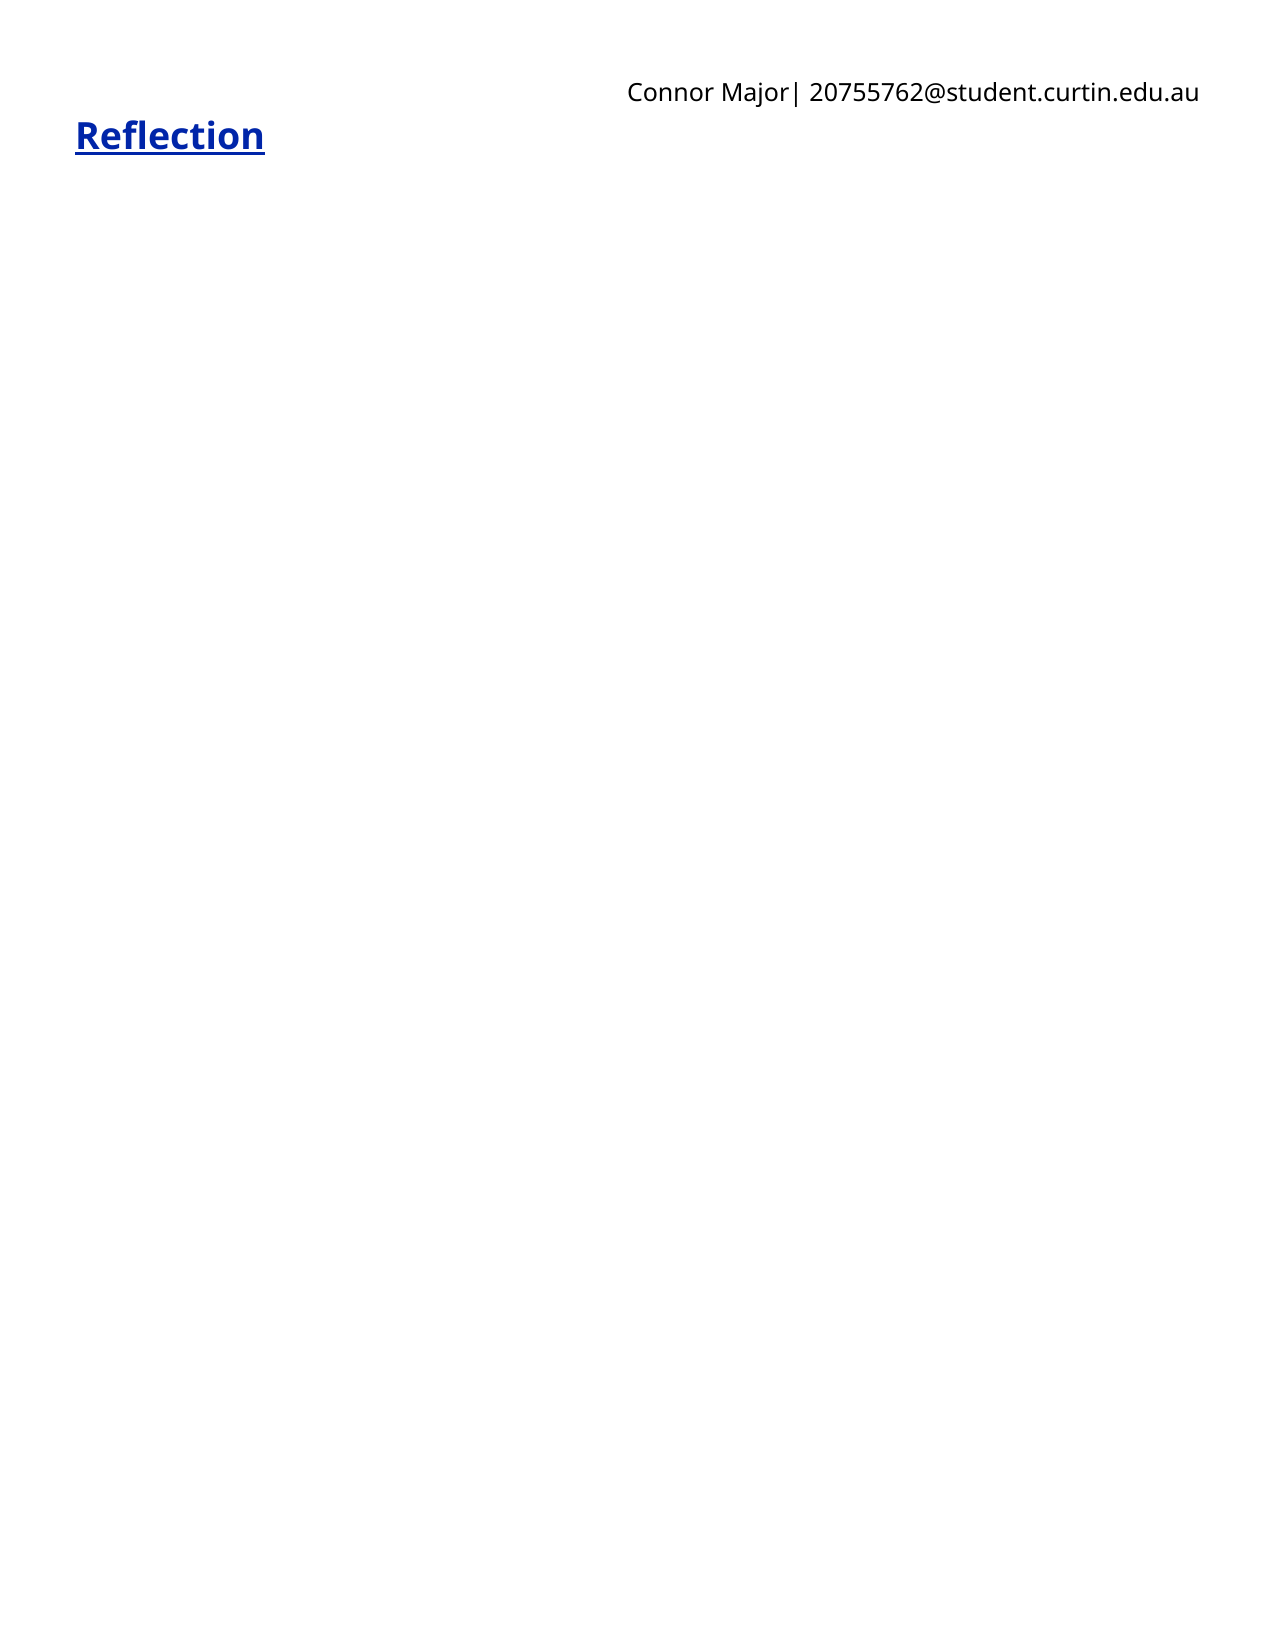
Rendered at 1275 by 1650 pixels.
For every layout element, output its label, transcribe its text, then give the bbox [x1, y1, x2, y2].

subtitle Reflection [75, 109, 1200, 160]
